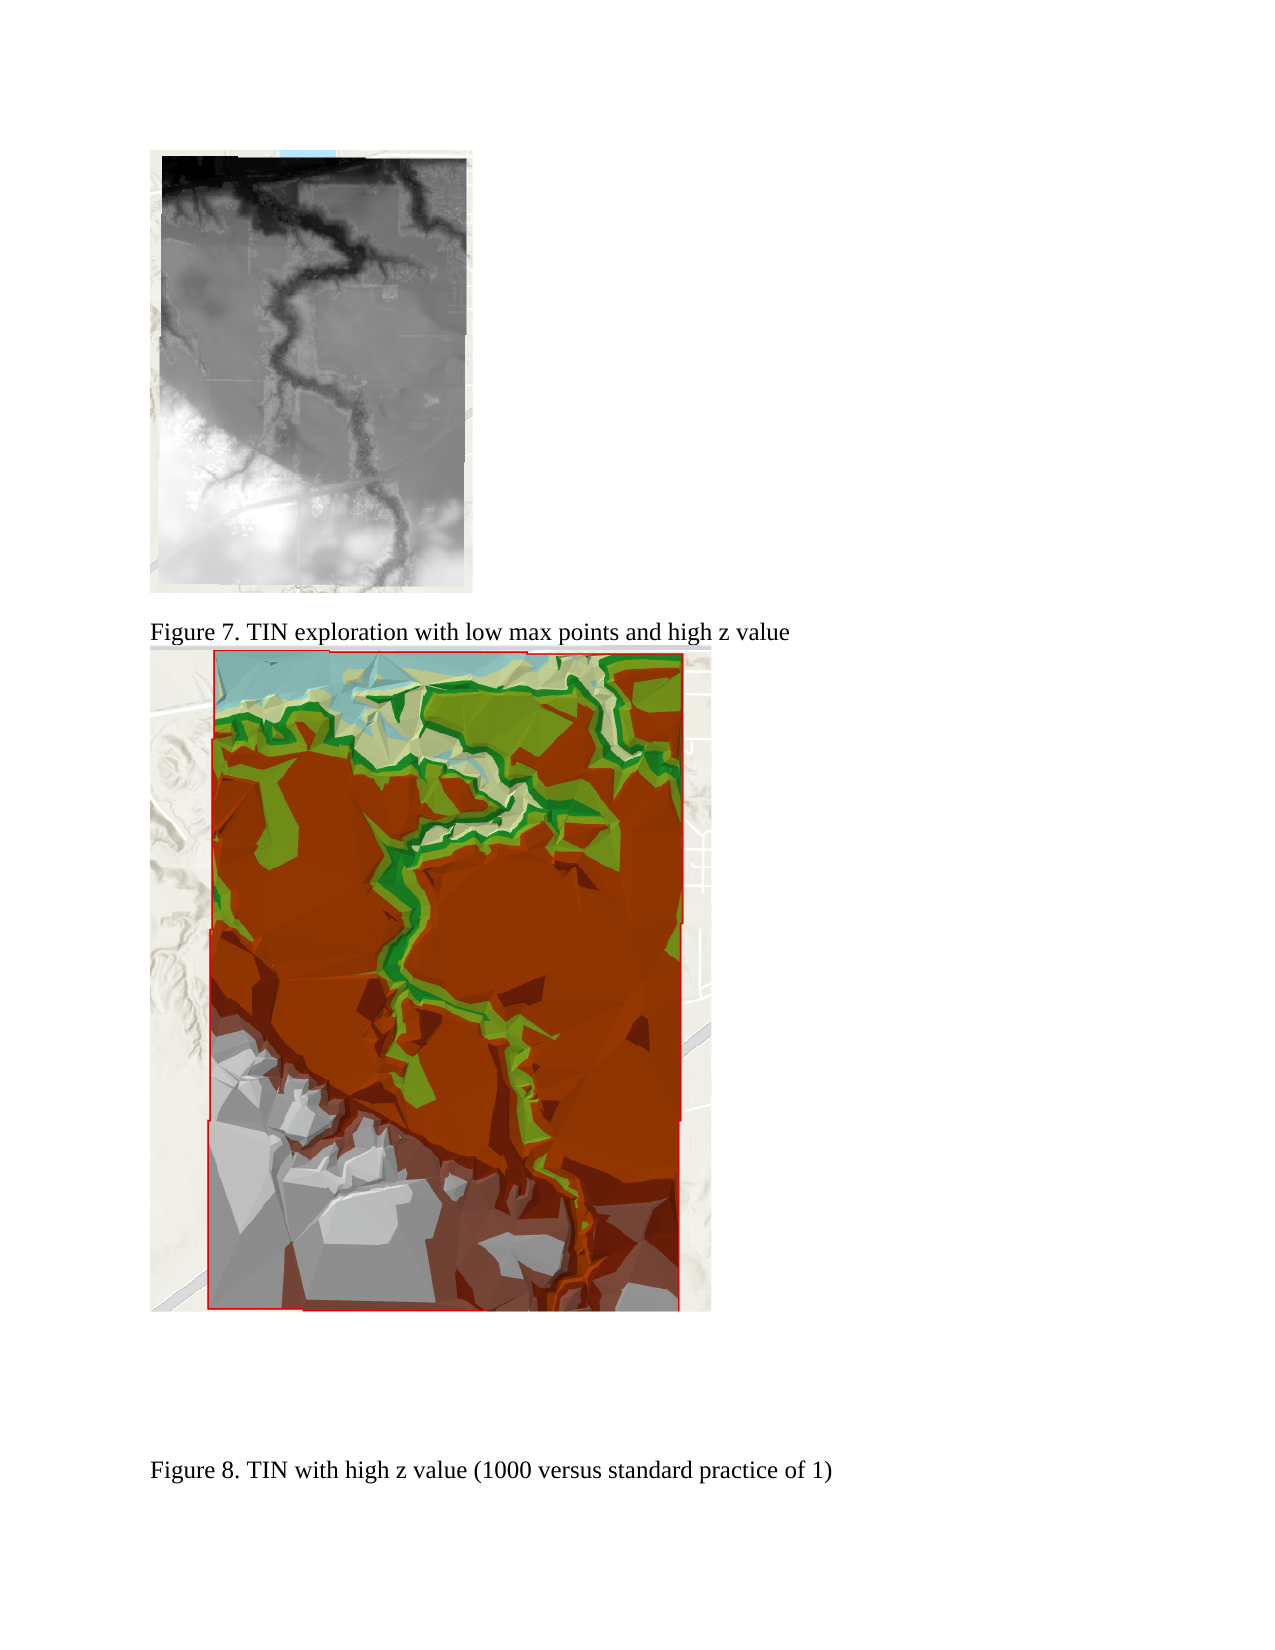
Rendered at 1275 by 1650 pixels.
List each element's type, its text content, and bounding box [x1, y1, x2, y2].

picture [150, 645, 712, 1312]
text Figure 7. TIN exploration with low max points and high z value [150, 617, 1125, 645]
picture [150, 150, 473, 593]
text Figure 8. TIN with high z value (1000 versus standard practice of 1) [150, 1455, 1125, 1484]
